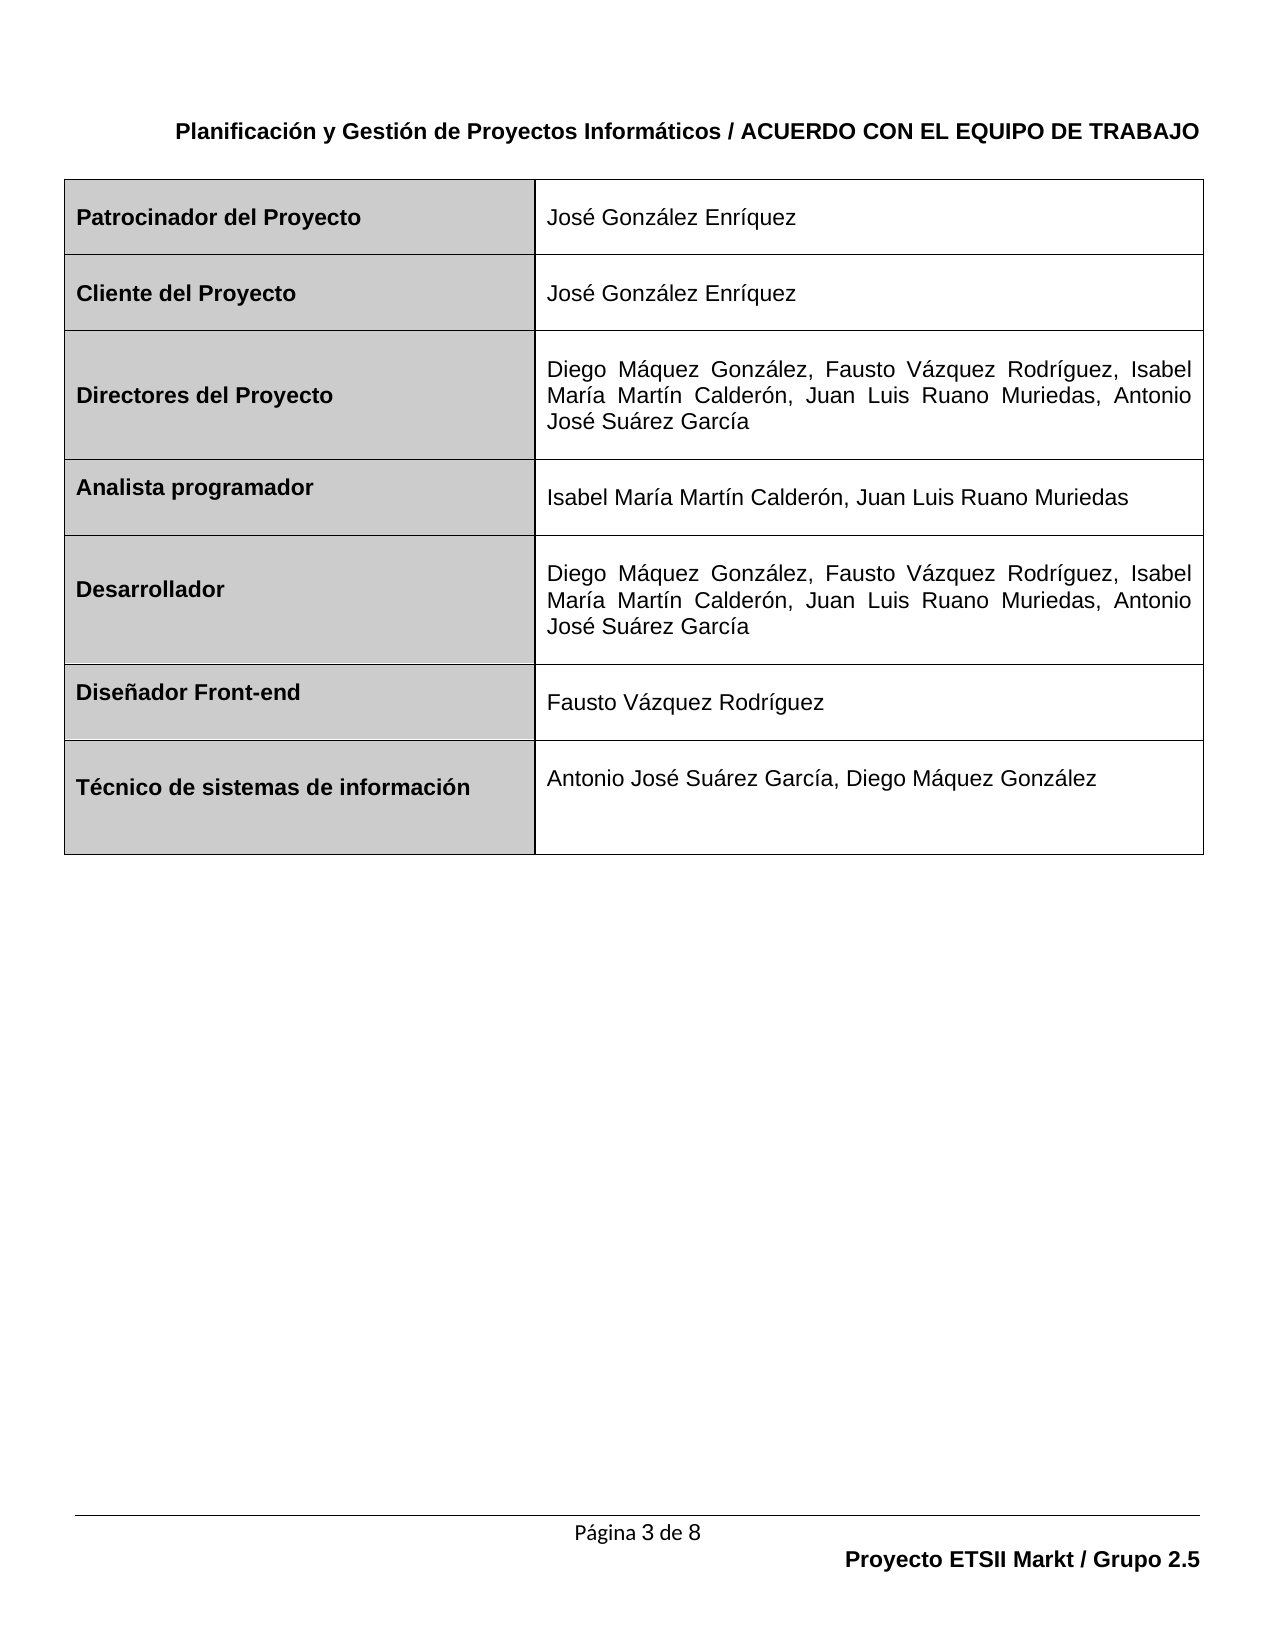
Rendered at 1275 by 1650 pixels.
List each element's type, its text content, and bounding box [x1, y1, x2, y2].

table_cell José González Enríquez [536, 255, 1203, 330]
table_cell Isabel María Martín Calderón, Juan Luis Ruano Muriedas [536, 460, 1203, 535]
table_cell Diseñador Front-end [65, 665, 534, 739]
table_header Patrocinador del Proyecto [65, 180, 534, 254]
table_cell Fausto Vázquez Rodríguez [536, 665, 1203, 739]
table_cell Cliente del Proyecto [65, 255, 534, 330]
table_cell Diego Máquez González, Fausto Vázquez Rodríguez, Isabel María Martín Calderón, Juan Luis Ruano Muriedas, Antonio José Suárez García [536, 536, 1203, 663]
table_cell Técnico de sistemas de información [65, 741, 534, 854]
table_cell Analista programador [65, 460, 534, 535]
table_cell Diego Máquez González, Fausto Vázquez Rodríguez, Isabel María Martín Calderón, Juan Luis Ruano Muriedas, Antonio José Suárez García [536, 331, 1203, 459]
table_header José González Enríquez [536, 180, 1203, 254]
table_cell Directores del Proyecto [65, 331, 534, 459]
table_cell Desarrollador [65, 536, 534, 663]
table_cell Antonio José Suárez García, Diego Máquez González [536, 741, 1203, 854]
